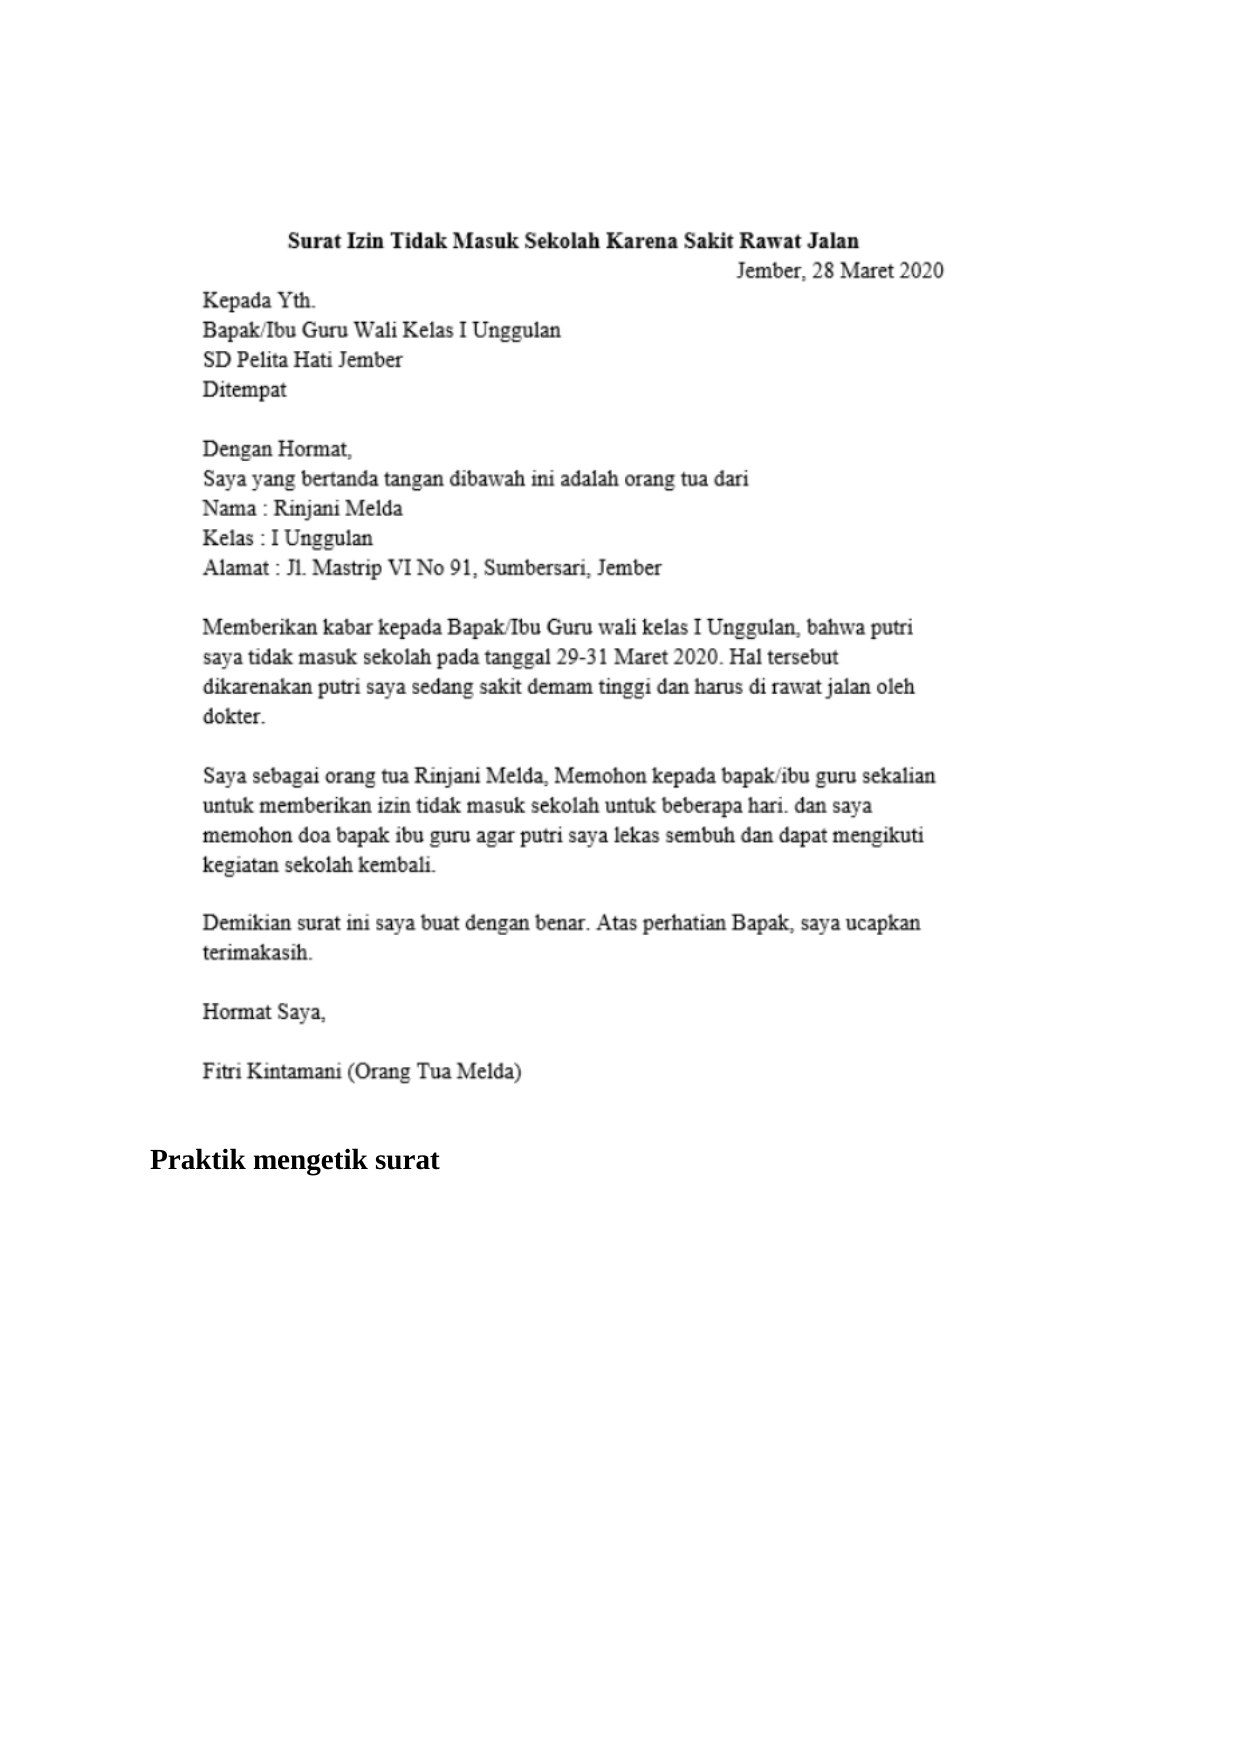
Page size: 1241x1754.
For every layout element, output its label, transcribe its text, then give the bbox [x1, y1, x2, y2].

picture [150, 192, 1007, 1113]
